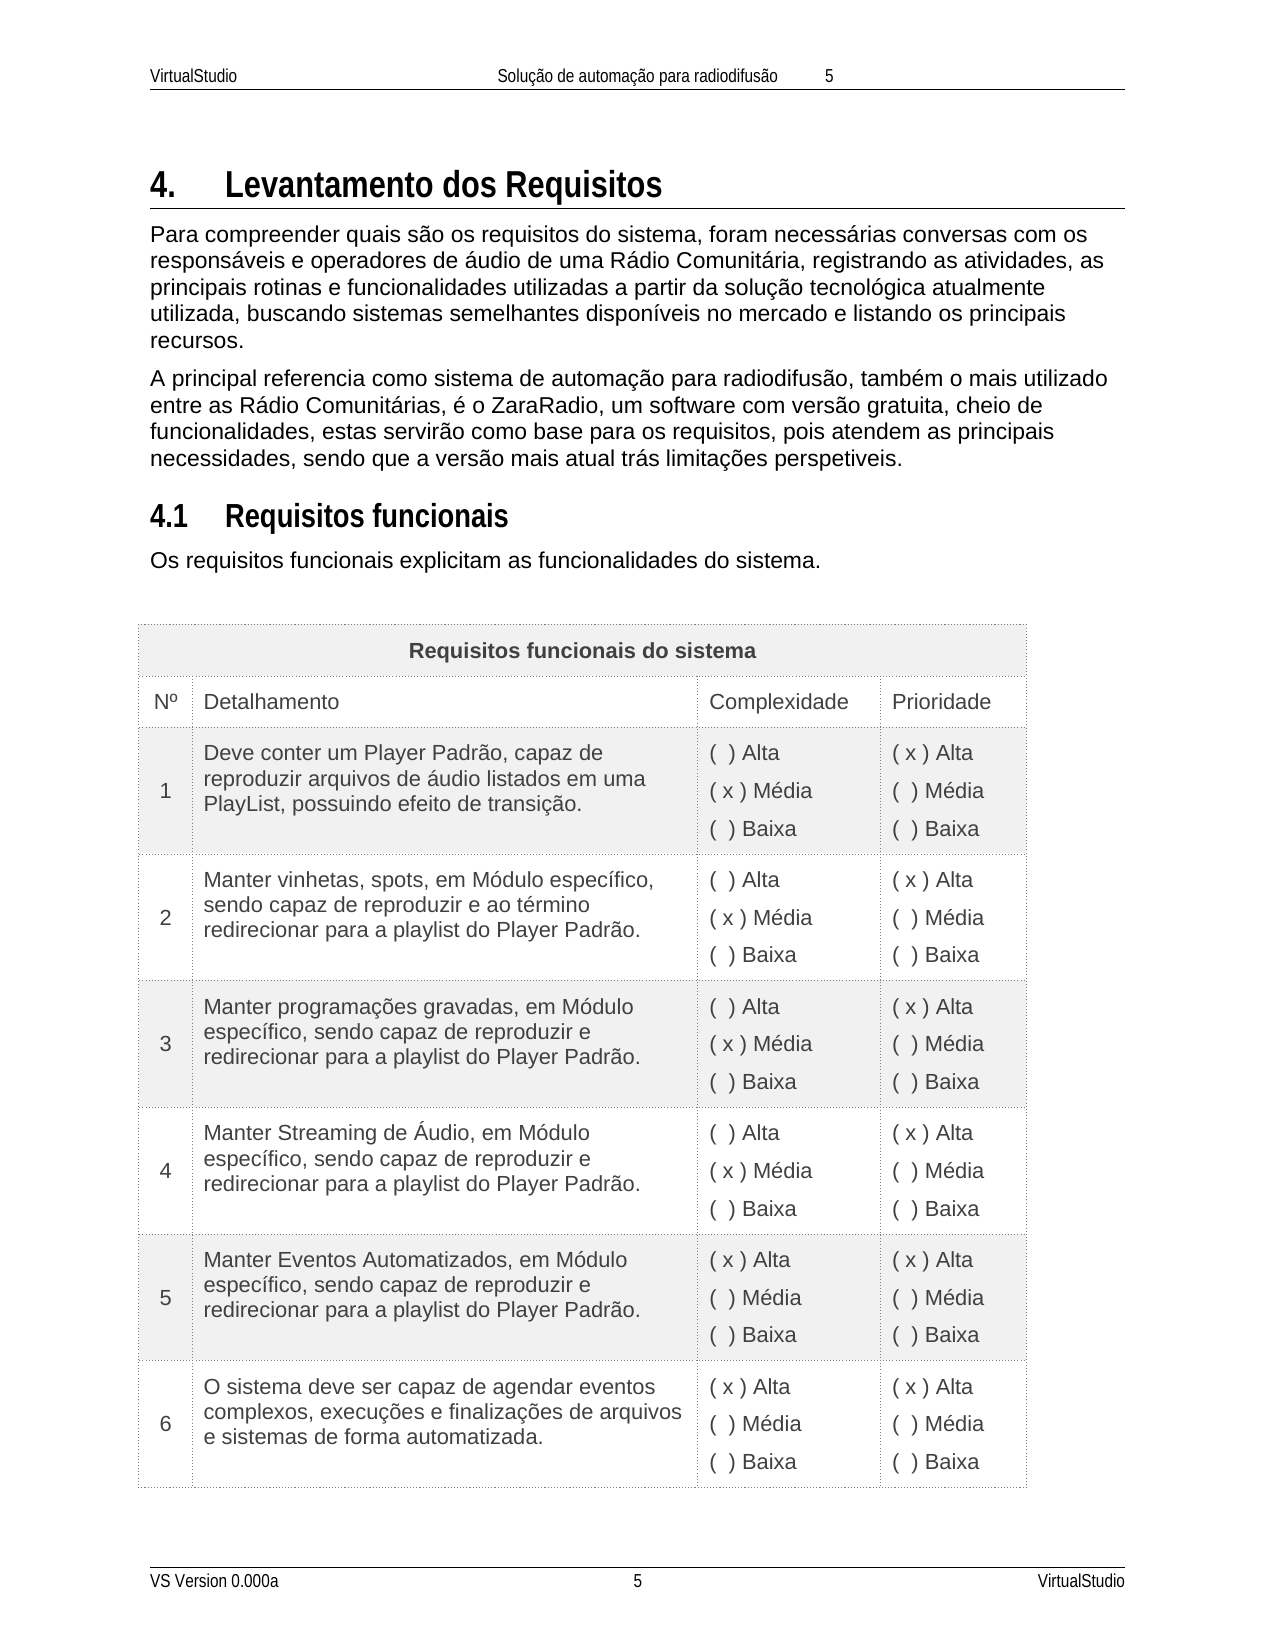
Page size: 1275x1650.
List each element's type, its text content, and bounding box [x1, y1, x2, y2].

table_cell 5 [139, 1234, 192, 1360]
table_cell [881, 1360, 1026, 1487]
text Para compreender quais são os requisitos do sistema, foram necessárias conversas com os responsáveis e operadores de áudio de uma Rádio Comunitária, registrando as atividades, as principais rotinas e funcionalidades utilizadas a partir da solução tecnológica atualmente utilizada, buscando sistemas semelhantes disponíveis no mercado e listando os principais recursos. [150, 221, 1125, 353]
table_cell ( ) Alta ( x ) Média ( ) Baixa [698, 1107, 881, 1233]
table_cell ( x ) Alta ( ) Média ( ) Baixa [881, 727, 1026, 853]
subtitle Levantamento dos Requisitos [150, 162, 1125, 208]
table_cell Prioridade [881, 676, 1026, 727]
table_cell 4 [139, 1107, 192, 1233]
table_cell ( x ) Alta ( ) Média ( ) Baixa [698, 1234, 881, 1360]
table_cell ( x ) Alta ( ) Média ( ) Baixa [881, 1234, 1026, 1360]
table_cell 3 [139, 980, 192, 1107]
table_cell ( x ) Alta ( ) Média ( ) Baixa [881, 854, 1026, 980]
table_cell Complexidade [698, 676, 881, 727]
text Os requisitos funcionais explicitam as funcionalidades do sistema. [150, 547, 1125, 573]
table_cell ( ) Alta ( x ) Média ( ) Baixa [698, 854, 881, 980]
table_cell Manter Eventos Automatizados, em Módulo específico, sendo capaz de reproduzir e redirecionar para a playlist do Player Padrão. [192, 1234, 698, 1360]
table_cell Deve conter um Player Padrão, capaz de reproduzir arquivos de áudio listados em uma PlayList, possuindo efeito de transição. [192, 727, 698, 853]
table_header Requisitos funcionais do sistema [139, 624, 1026, 676]
table_cell Manter vinhetas, spots, em Módulo específico, sendo capaz de reproduzir e ao término redirecionar para a playlist do Player Padrão. [192, 854, 698, 980]
table_cell Nº [139, 676, 192, 727]
table_cell ( x ) Alta ( ) Média ( ) Baixa [881, 980, 1026, 1107]
table_cell Detalhamento [192, 676, 698, 727]
table_cell 6 [139, 1360, 192, 1487]
table_cell ( ) Alta ( x ) Média ( ) Baixa [698, 980, 881, 1107]
table_cell Manter programações gravadas, em Módulo específico, sendo capaz de reproduzir e redirecionar para a playlist do Player Padrão. [192, 980, 698, 1107]
table_cell ( x ) Alta ( ) Média ( ) Baixa [881, 1107, 1026, 1233]
subtitle Requisitos funcionais [150, 496, 1125, 534]
table_cell ( ) Alta ( x ) Média ( ) Baixa [698, 727, 881, 853]
text A principal referencia como sistema de automação para radiodifusão, também o mais utilizado entre as Rádio Comunitárias, é o ZaraRadio, um software com versão gratuita, cheio de funcionalidades, estas servirão como base para os requisitos, pois atendem as principais necessidades, sendo que a versão mais atual trás limitações perspetiveis. [150, 365, 1125, 471]
table_cell ( x ) Alta ( ) Média ( ) Baixa [698, 1360, 881, 1487]
table_cell 2 [139, 854, 192, 980]
table_cell O sistema deve ser capaz de agendar eventos complexos, execuções e finalizações de arquivos e sistemas de forma automatizada. [192, 1360, 698, 1487]
table_cell 1 [139, 727, 192, 853]
table_cell Manter Streaming de Áudio, em Módulo específico, sendo capaz de reproduzir e redirecionar para a playlist do Player Padrão. [192, 1107, 698, 1233]
